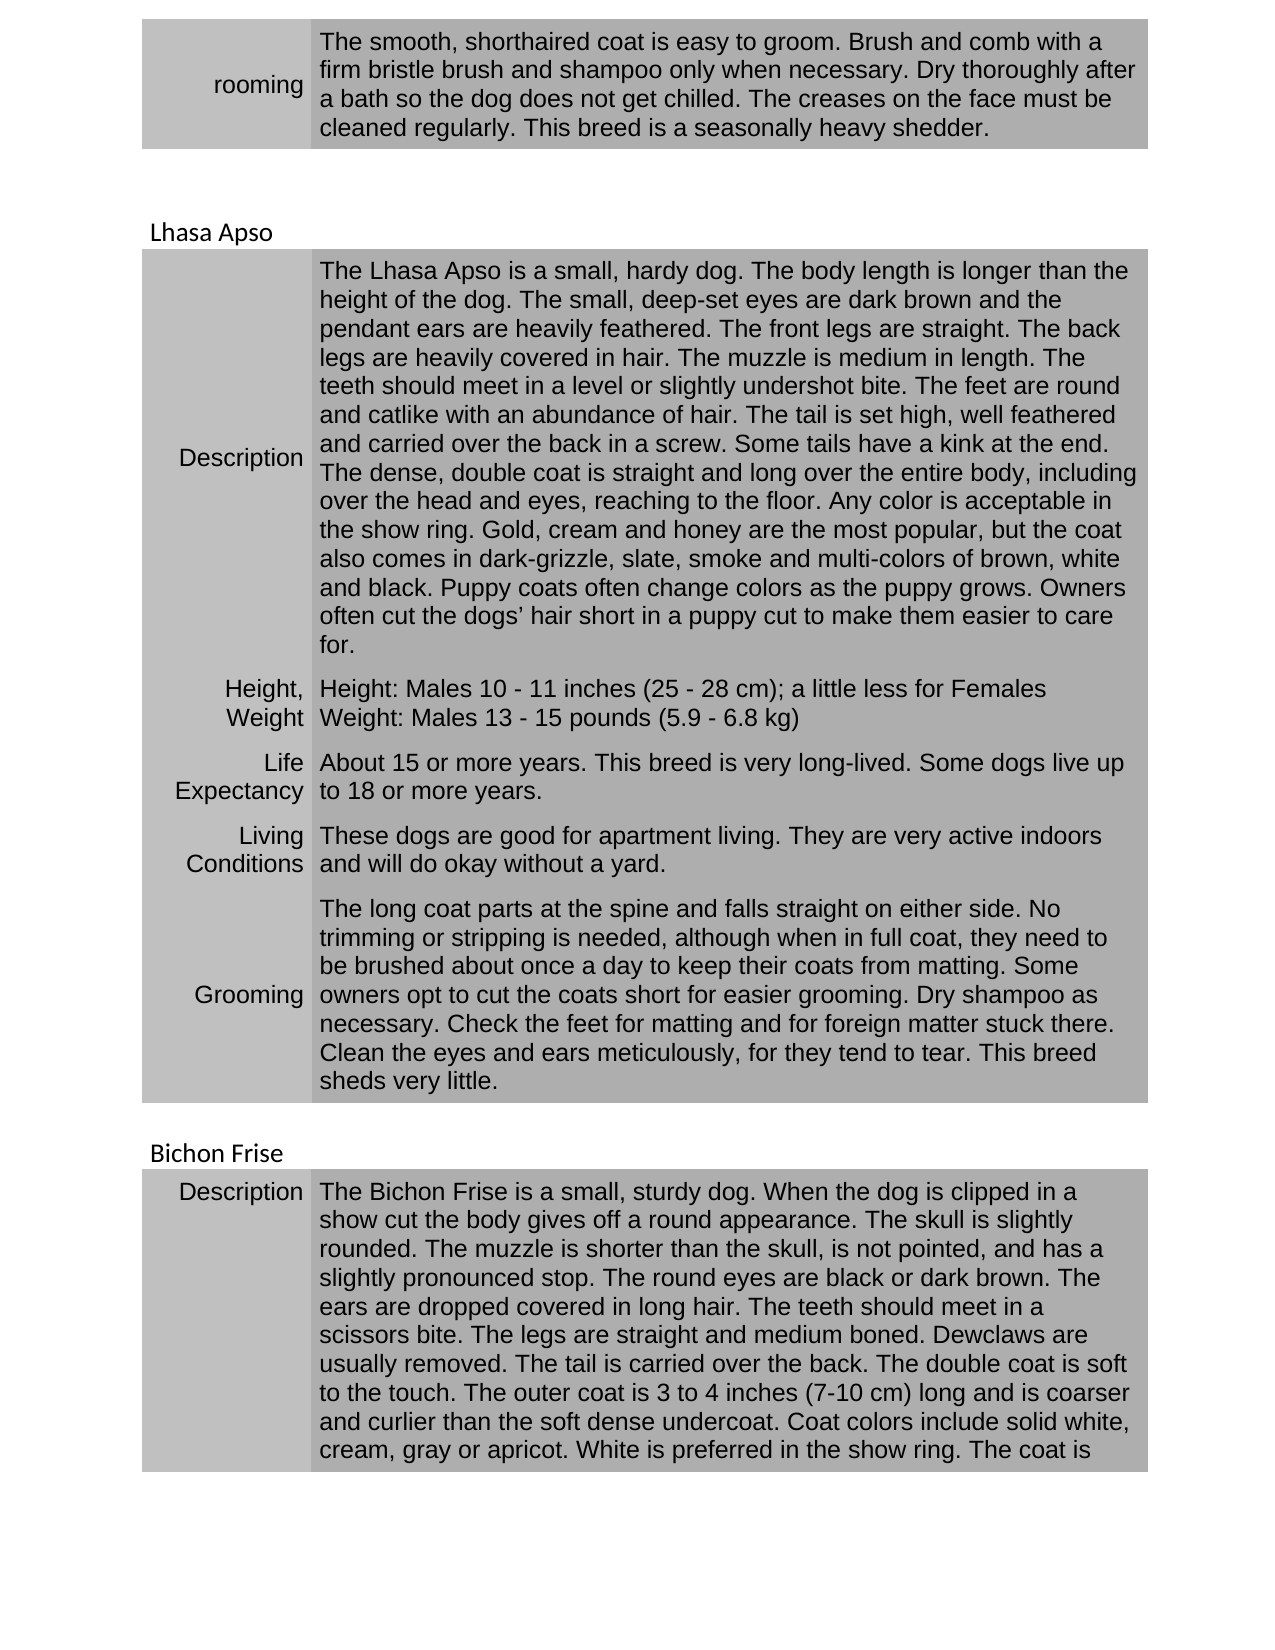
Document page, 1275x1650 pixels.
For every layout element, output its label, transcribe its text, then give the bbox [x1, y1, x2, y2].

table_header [311, 1169, 1148, 1472]
table_cell These dogs are good for apartment living. They are very active indoors and will do okay without a yard. [312, 813, 1148, 886]
table_cell rooming [142, 19, 311, 149]
table_header Description [142, 1169, 311, 1472]
table_header Description [142, 249, 312, 667]
text Lhasa Apso [150, 215, 1125, 248]
table_cell The smooth, shorthaired coat is easy to groom. Brush and comb with a firm bristle brush and shampoo only when necessary. Dry thoroughly after a bath so the dog does not get chilled. The creases on the face must be cleaned regularly. This breed is a seasonally heavy shedder. [311, 19, 1148, 149]
table_cell The long coat parts at the spine and falls straight on either side. No trimming or stripping is needed, although when in full coat, they need to be brushed about once a day to keep their coats from matting. Some owners opt to cut the coats short for easier grooming. Dry shampoo as necessary. Check the feet for matting and for foreign matter stuck there. Clean the eyes and ears meticulously, for they tend to tear. This breed sheds very little. [312, 886, 1148, 1103]
table_cell Life Expectancy [142, 740, 312, 813]
table_header The Lhasa Apso is a small, hardy dog. The body length is longer than the height of the dog. The small, deep-set eyes are dark brown and the pendant ears are heavily feathered. The front legs are straight. The back legs are heavily covered in hair. The muzzle is medium in length. The teeth should meet in a level or slightly undershot bite. The feet are round and catlike with an abundance of hair. The tail is set high, well feathered and carried over the back in a screw. Some tails have a kink at the end. The dense, double coat is straight and long over the entire body, including over the head and eyes, reaching to the floor. Any color is acceptable in the show ring. Gold, cream and honey are the most popular, but the coat also comes in dark-grizzle, slate, smoke and multi-colors of brown, white and black. Puppy coats often change colors as the puppy grows. Owners often cut the dogs’ hair short in a puppy cut to make them easier to care for. [312, 249, 1148, 667]
table_cell Height, Weight [142, 667, 312, 740]
table_cell Grooming [142, 886, 312, 1103]
table_cell Height: Males 10 - 11 inches (25 - 28 cm); a little less for Females Weight: Males 13 - 15 pounds (5.9 - 6.8 kg) [312, 667, 1148, 740]
table_cell About 15 or more years. This breed is very long-lived. Some dogs live up to 18 or more years. [312, 740, 1148, 813]
text Bichon Frise [150, 1136, 1125, 1169]
table_cell Living Conditions [142, 813, 312, 886]
